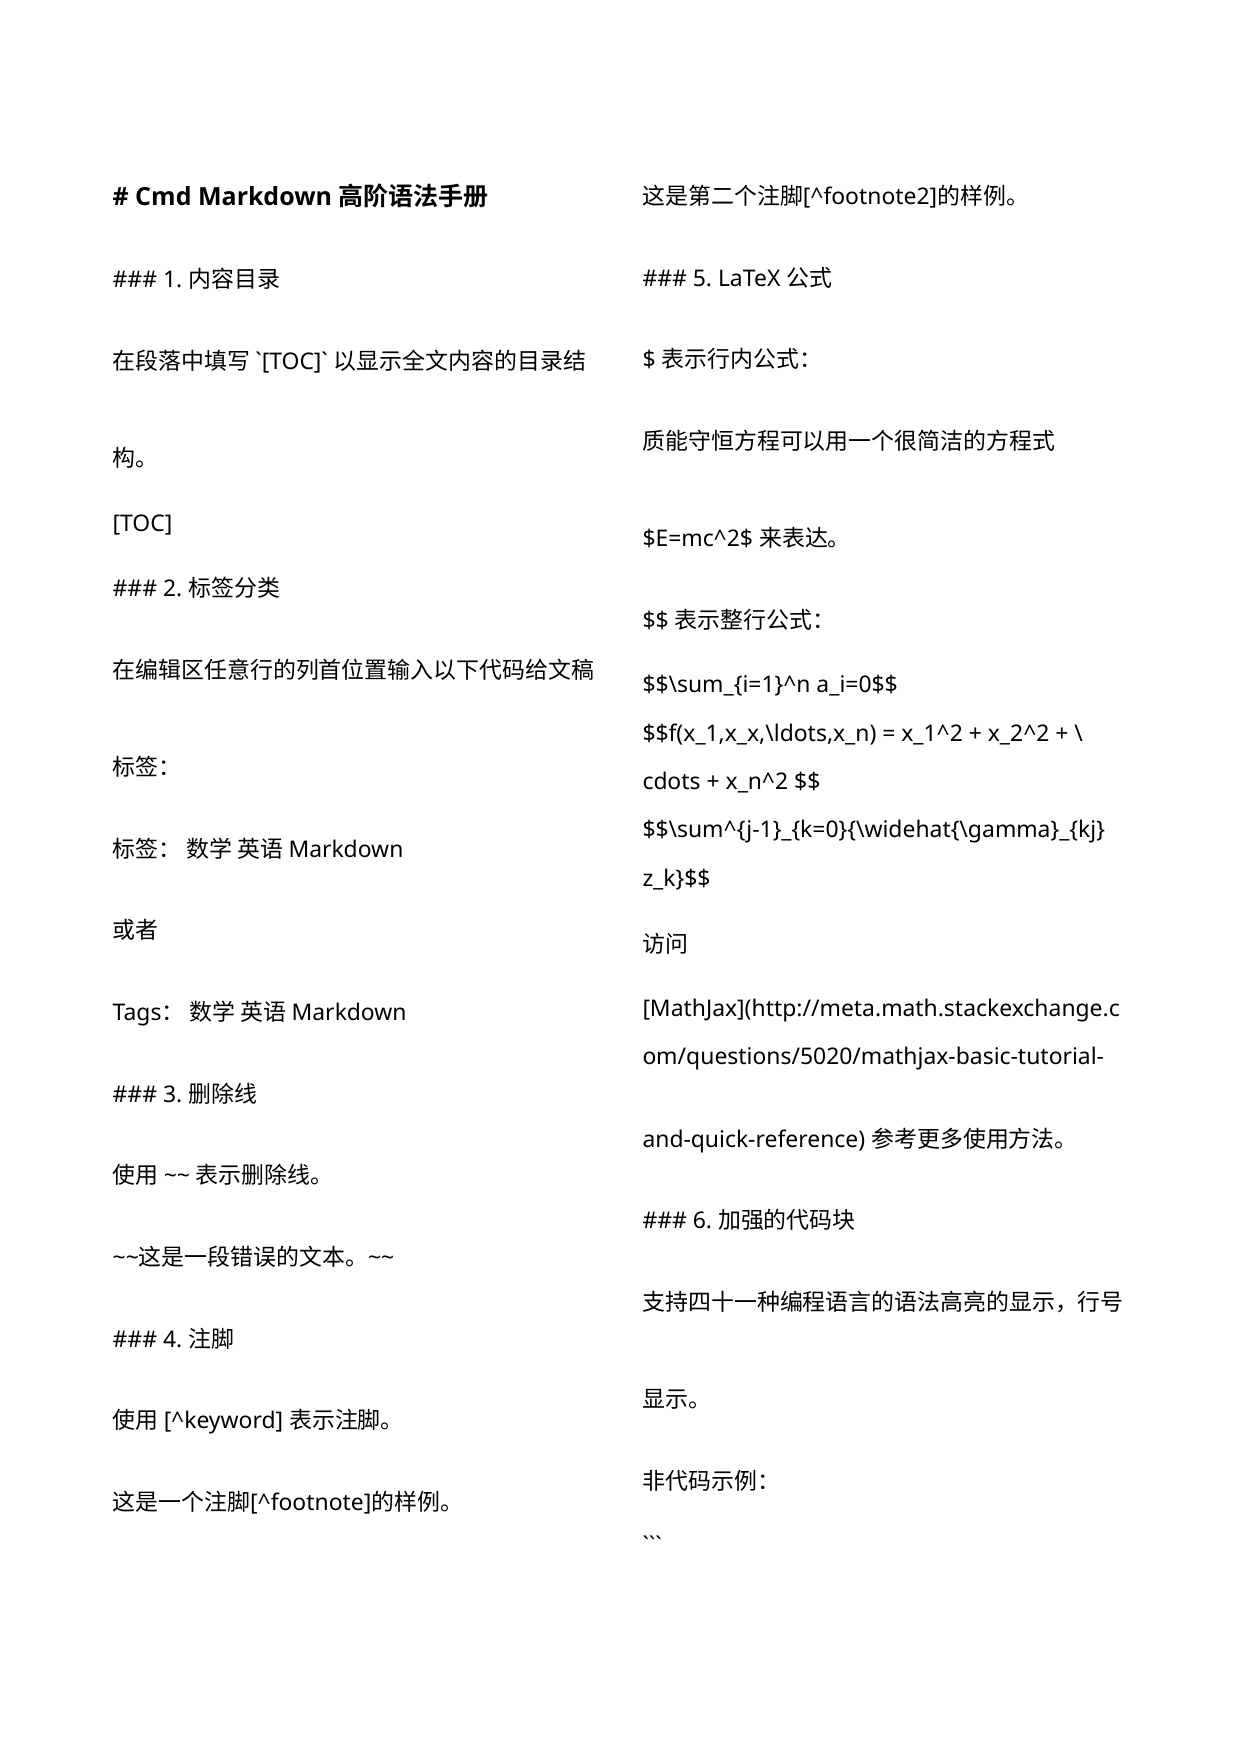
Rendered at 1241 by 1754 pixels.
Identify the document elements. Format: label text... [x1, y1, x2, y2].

text $$ 表示整行公式： [642, 586, 1128, 651]
text 这是第二个注脚[^footnote2]的样例。 [642, 162, 1128, 227]
text 标签： 数学 英语 Markdown [112, 815, 598, 880]
text 支持四十一种编程语言的语法高亮的显示，行号显示。 [642, 1268, 1128, 1431]
text 访问 [MathJax](http://meta.math.stackexchange.com/questions/5020/mathjax-basic-tutorial-and-quick-reference) 参考更多使用方法。 [642, 910, 1128, 1170]
text 在段落中填写 `[TOC]` 以显示全文内容的目录结构。 [112, 327, 598, 489]
text ### 4. 注脚 [112, 1304, 598, 1369]
text 在编辑区任意行的列首位置输入以下代码给文稿标签： [112, 636, 598, 798]
text [TOC] [112, 506, 598, 538]
text ### 6. 加强的代码块 [642, 1186, 1128, 1251]
text $ 表示行内公式： [642, 325, 1128, 390]
text ### 5. LaTeX 公式 [642, 244, 1128, 309]
text $$\sum^{j-1}_{k=0}{\widehat{\gamma}_{kj} z_k}$$ [642, 813, 1128, 894]
text ~~这是一段错误的文本。~~ [112, 1223, 598, 1288]
text $$\sum_{i=1}^n a_i=0$$ [642, 668, 1128, 700]
text ``` [642, 1529, 1128, 1561]
text 或者 [112, 896, 598, 961]
text # Cmd Markdown 高阶语法手册 [112, 162, 598, 227]
text 质能守恒方程可以用一个很简洁的方程式 $E=mc^2$ 来表达。 [642, 407, 1128, 569]
text 这是一个注脚[^footnote]的样例。 [112, 1468, 598, 1533]
text 使用 ~~ 表示删除线。 [112, 1141, 598, 1206]
text 使用 [^keyword] 表示注脚。 [112, 1386, 598, 1451]
text ### 2. 标签分类 [112, 554, 598, 619]
text $$f(x_1,x_x,\ldots,x_n) = x_1^2 + x_2^2 + \cdots + x_n^2 $$ [642, 716, 1128, 797]
text ### 1. 内容目录 [112, 245, 598, 310]
text Tags： 数学 英语 Markdown [112, 978, 598, 1043]
text 非代码示例： [642, 1447, 1128, 1512]
text ### 3. 删除线 [112, 1059, 598, 1124]
